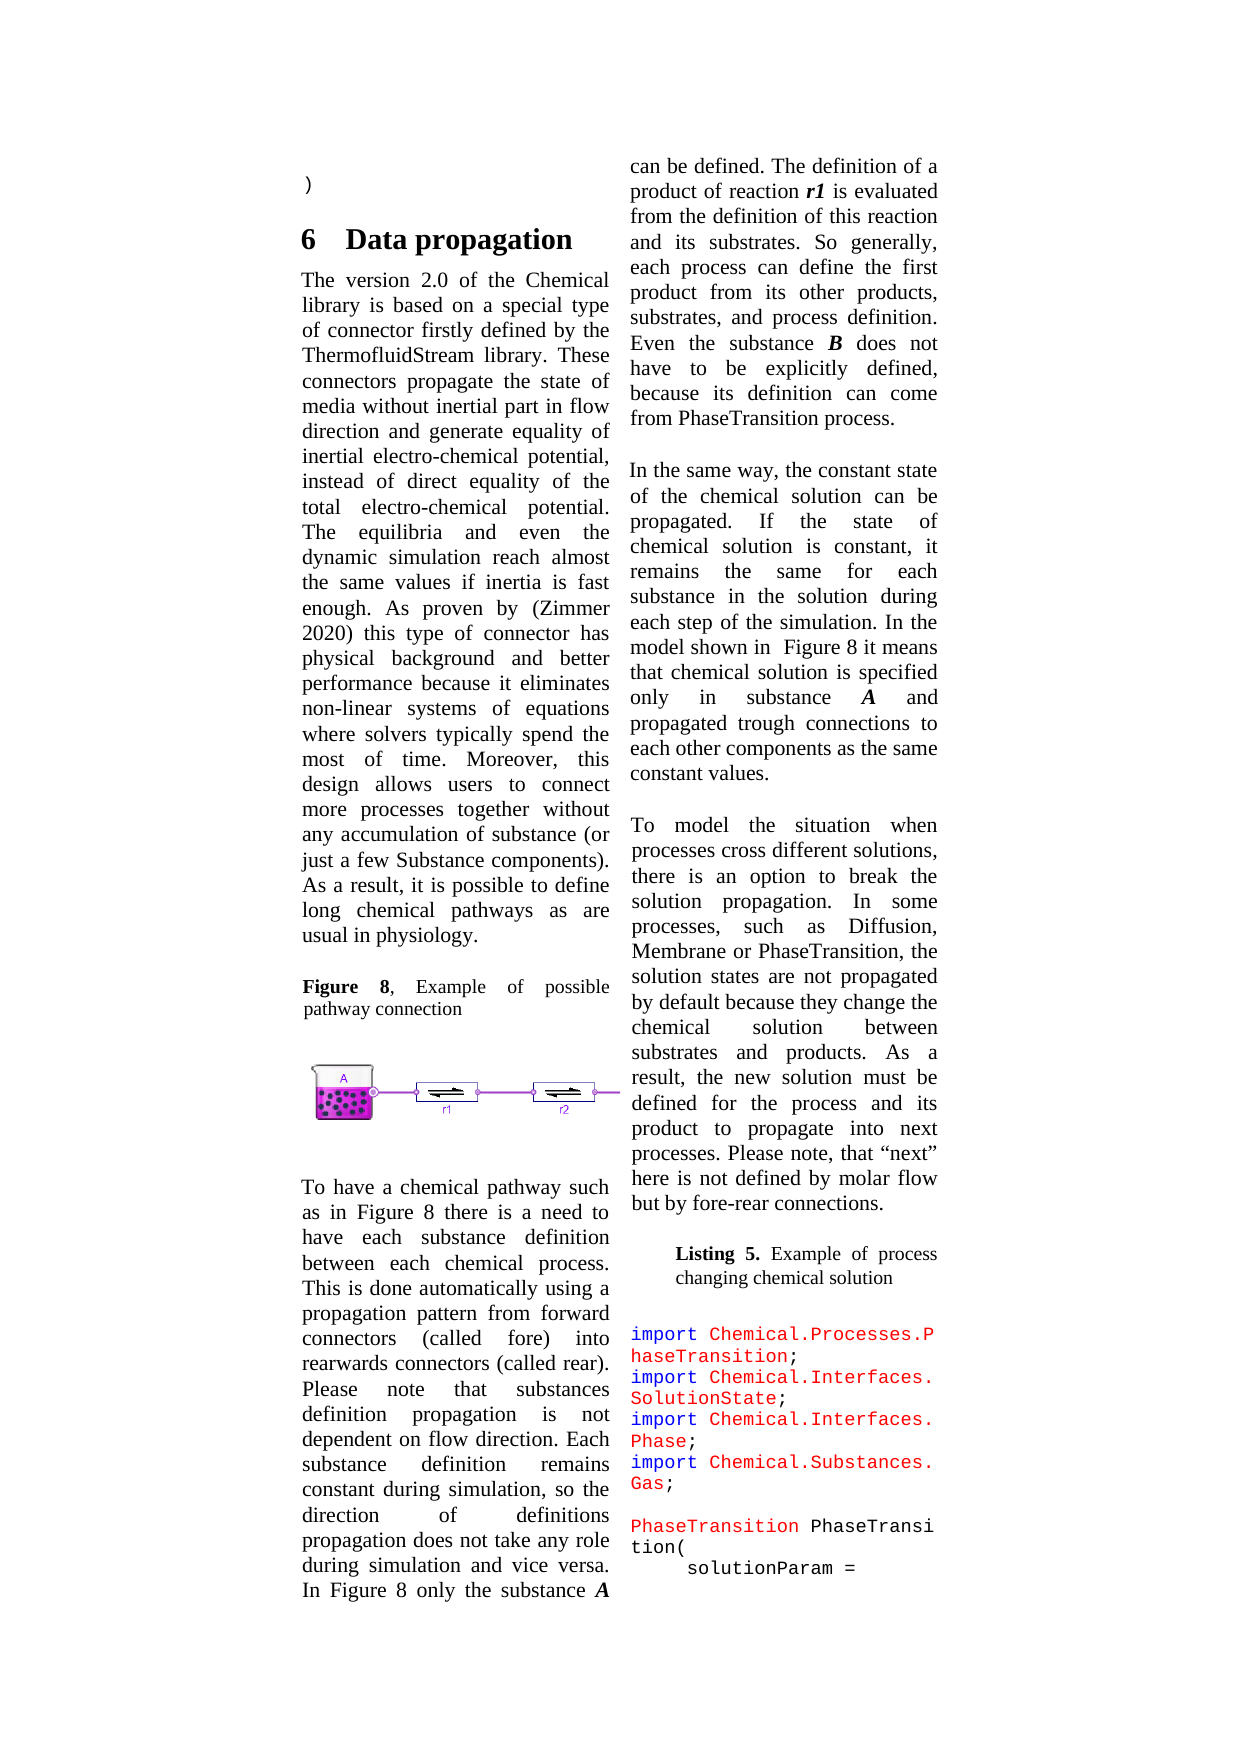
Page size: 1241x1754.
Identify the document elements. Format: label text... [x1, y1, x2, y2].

text import Chemical.Interfaces.SolutionState; [630, 1368, 938, 1410]
text In the same way, the constant state of the chemical solution can be propagated. If the state of chemical solution is constant, it remains the same for each substance in the solution during each step of the simulation. In the model shown in Figure 8 it means that chemical solution is specified only in substance A and propagated trough connections to each other components as the same constant values. [629, 457, 938, 785]
text solutionParam = [630, 1559, 938, 1580]
text PhaseTransition PhaseTransition( [630, 1516, 938, 1559]
text import Chemical.Interfaces.Phase; [630, 1410, 938, 1453]
text import Chemical.Processes.PhaseTransition; [630, 1325, 938, 1368]
text Figure 8, Example of possible pathway connection [302, 974, 610, 1020]
text To have a chemical pathway such as in Figure 8 there is a need to have each substance definition between each chemical process. This is done automatically using a propagation pattern from forward connectors (called fore) into rearwards connectors (called rear). Please note that substances definition propagation is not dependent on flow direction. Each substance definition remains constant during simulation, so the direction of definitions propagation does not take any role during simulation and vice versa. In Figure 8 only the substance A can be defined. The definition of a product of reaction r1 is evaluated from the definition of this reaction and its substrates. So generally, each process can define the first product from its other products, substrates, and process definition. Even the substance B does not have to be explicitly defined, because its definition can come from PhaseTransition process. [301, 1174, 610, 1602]
text ) [302, 174, 610, 196]
subtitle Data propagation [301, 221, 610, 256]
text To model the situation when processes cross different solutions, there is an option to break the solution propagation. In some processes, such as Diffusion, Membrane or PhaseTransition, the solution states are not propagated by default because they change the chemical solution between substrates and products. As a result, the new solution must be defined for the process and its product to propagate into next processes. Please note, that “next” here is not defined by molar flow but by fore-rear connections. [630, 812, 938, 1216]
text To have a chemical pathway such as in Figure 8 there is a need to have each substance definition between each chemical process. This is done automatically using a propagation pattern from forward connectors (called fore) into rearwards connectors (called rear). Please note that substances definition propagation is not dependent on flow direction. Each substance definition remains constant during simulation, so the direction of definitions propagation does not take any role during simulation and vice versa. In Figure 8 only the substance A can be defined. The definition of a product of reaction r1 is evaluated from the definition of this reaction and its substrates. So generally, each process can define the first product from its other products, substrates, and process definition. Even the substance B does not have to be explicitly defined, because its definition can come from PhaseTransition process. [629, 153, 938, 430]
picture [300, 1041, 621, 1147]
text import Chemical.Substances.Gas; [630, 1453, 938, 1495]
text The version 2.0 of the Chemical library is based on a special type of connector firstly defined by the ThermofluidStream library. These connectors propagate the state of media without inertial part in flow direction and generate equality of inertial electro-chemical potential, instead of direct equality of the total electro-chemical potential. The equilibria and even the dynamic simulation reach almost the same values if inertia is fast enough. As proven by (Zimmer 2020) this type of connector has physical background and better performance because it eliminates non-linear systems of equations where solvers typically spend the most of time. Moreover, this design allows users to connect more processes together without any accumulation of substance (or just a few Substance components). As a result, it is possible to define long chemical pathways as are usual in physiology. [301, 267, 610, 947]
text Listing 5. Example of process changing chemical solution [675, 1242, 938, 1289]
